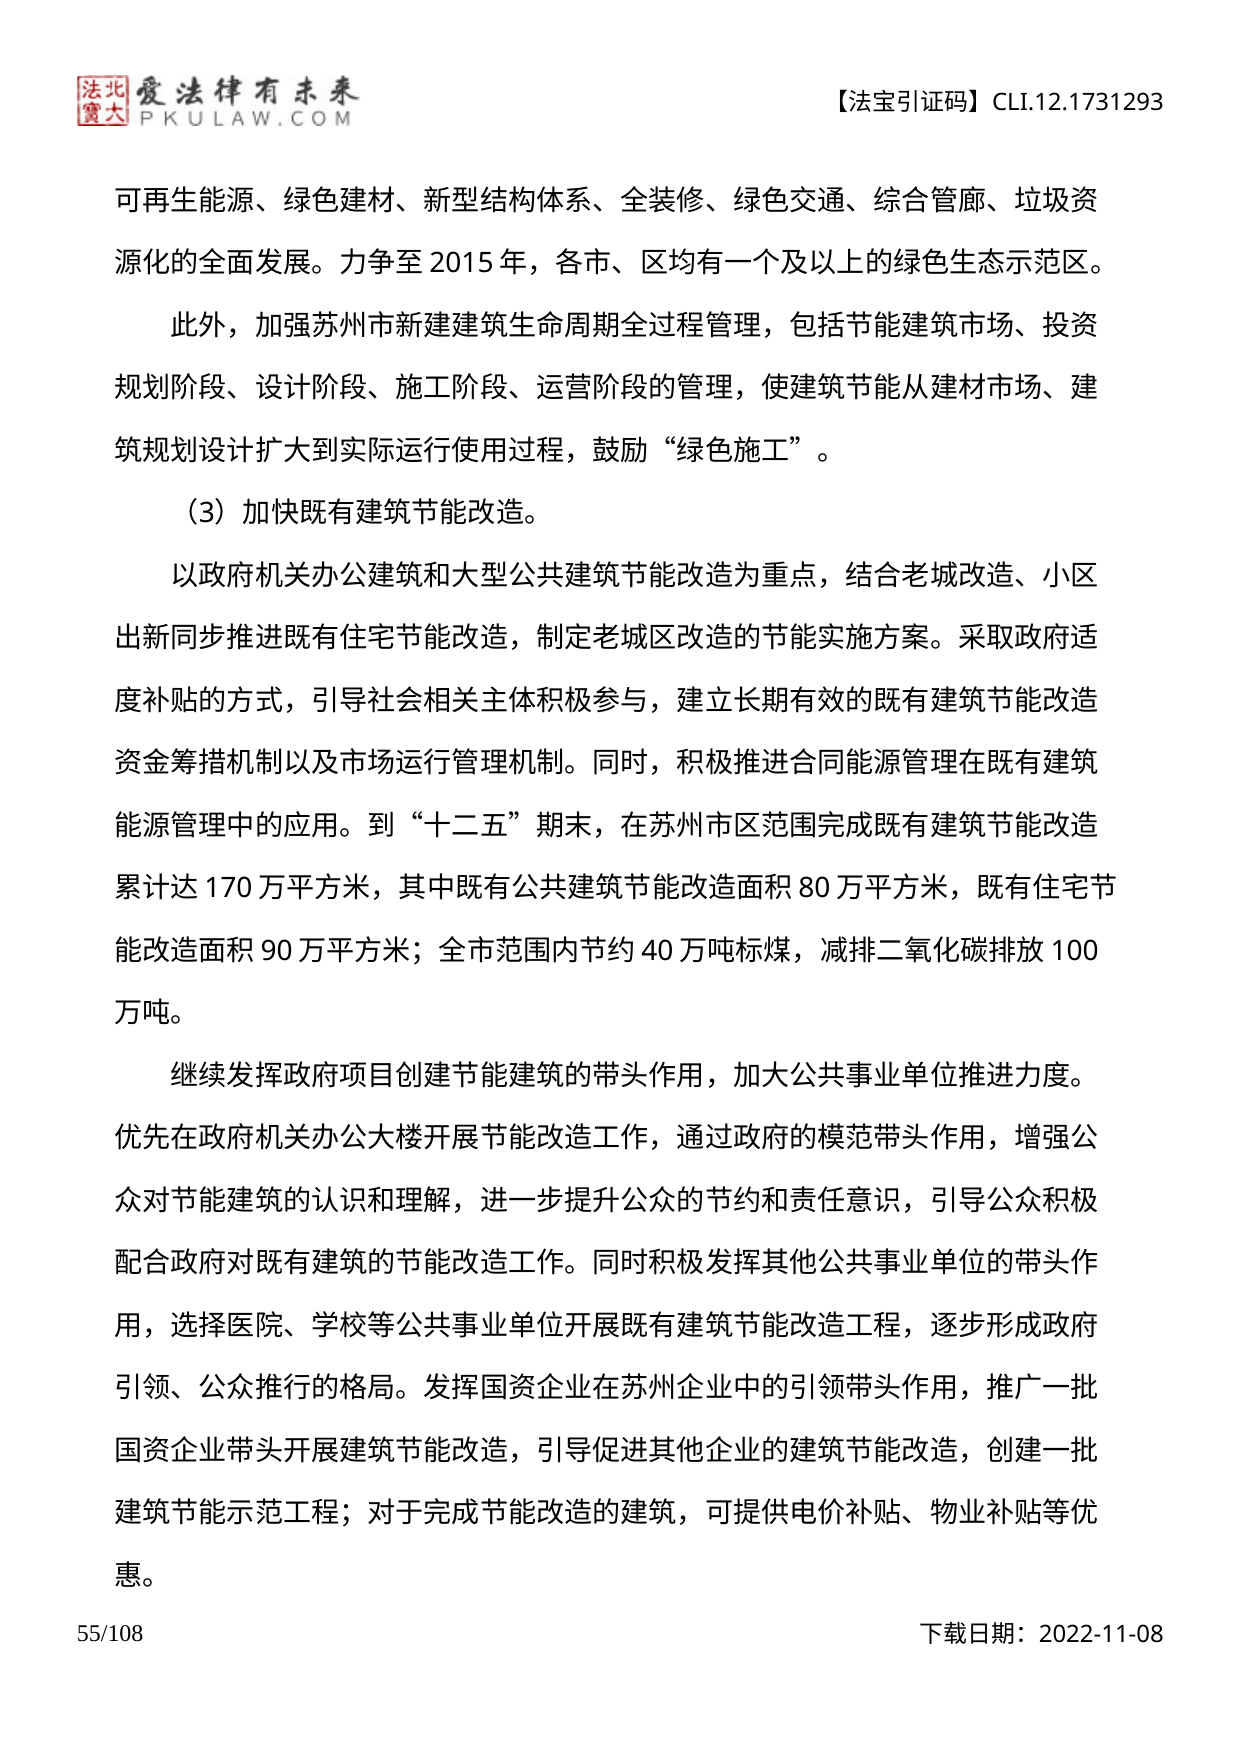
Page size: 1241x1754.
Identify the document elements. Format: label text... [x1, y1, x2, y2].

text 此外，加强苏州市新建建筑生命周期全过程管理，包括节能建筑市场、投资规划阶段、设计阶段、施工阶段、运营阶段的管理，使建筑节能从建材市场、建筑规划设计扩大到实际运行使用过程，鼓励“绿色施工”。 [114, 281, 1126, 468]
text 以政府机关办公建筑和大型公共建筑节能改造为重点，结合老城改造、小区出新同步推进既有住宅节能改造，制定老城区改造的节能实施方案。采取政府适度补贴的方式，引导社会相关主体积极参与，建立长期有效的既有建筑节能改造资金筹措机制以及市场运行管理机制。同时，积极推进合同能源管理在既有建筑能源管理中的应用。到“十二五”期末，在苏州市区范围完成既有建筑节能改造累计达170万平方米，其中既有公共建筑节能改造面积80万平方米，既有住宅节能改造面积90万平方米；全市范围内节约40万吨标煤，减排二氧化碳排放100万吨。 [114, 531, 1126, 1031]
text （3）加快既有建筑节能改造。 [114, 468, 1126, 531]
picture [76, 75, 361, 126]
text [114, 156, 1126, 281]
text 继续发挥政府项目创建节能建筑的带头作用，加大公共事业单位推进力度。优先在政府机关办公大楼开展节能改造工作，通过政府的模范带头作用，增强公众对节能建筑的认识和理解，进一步提升公众的节约和责任意识，引导公众积极配合政府对既有建筑的节能改造工作。同时积极发挥其他公共事业单位的带头作用，选择医院、学校等公共事业单位开展既有建筑节能改造工程，逐步形成政府引领、公众推行的格局。发挥国资企业在苏州企业中的引领带头作用，推广一批国资企业带头开展建筑节能改造，引导促进其他企业的建筑节能改造，创建一批建筑节能示范工程；对于完成节能改造的建筑，可提供电价补贴、物业补贴等优惠。 [114, 1031, 1126, 1593]
